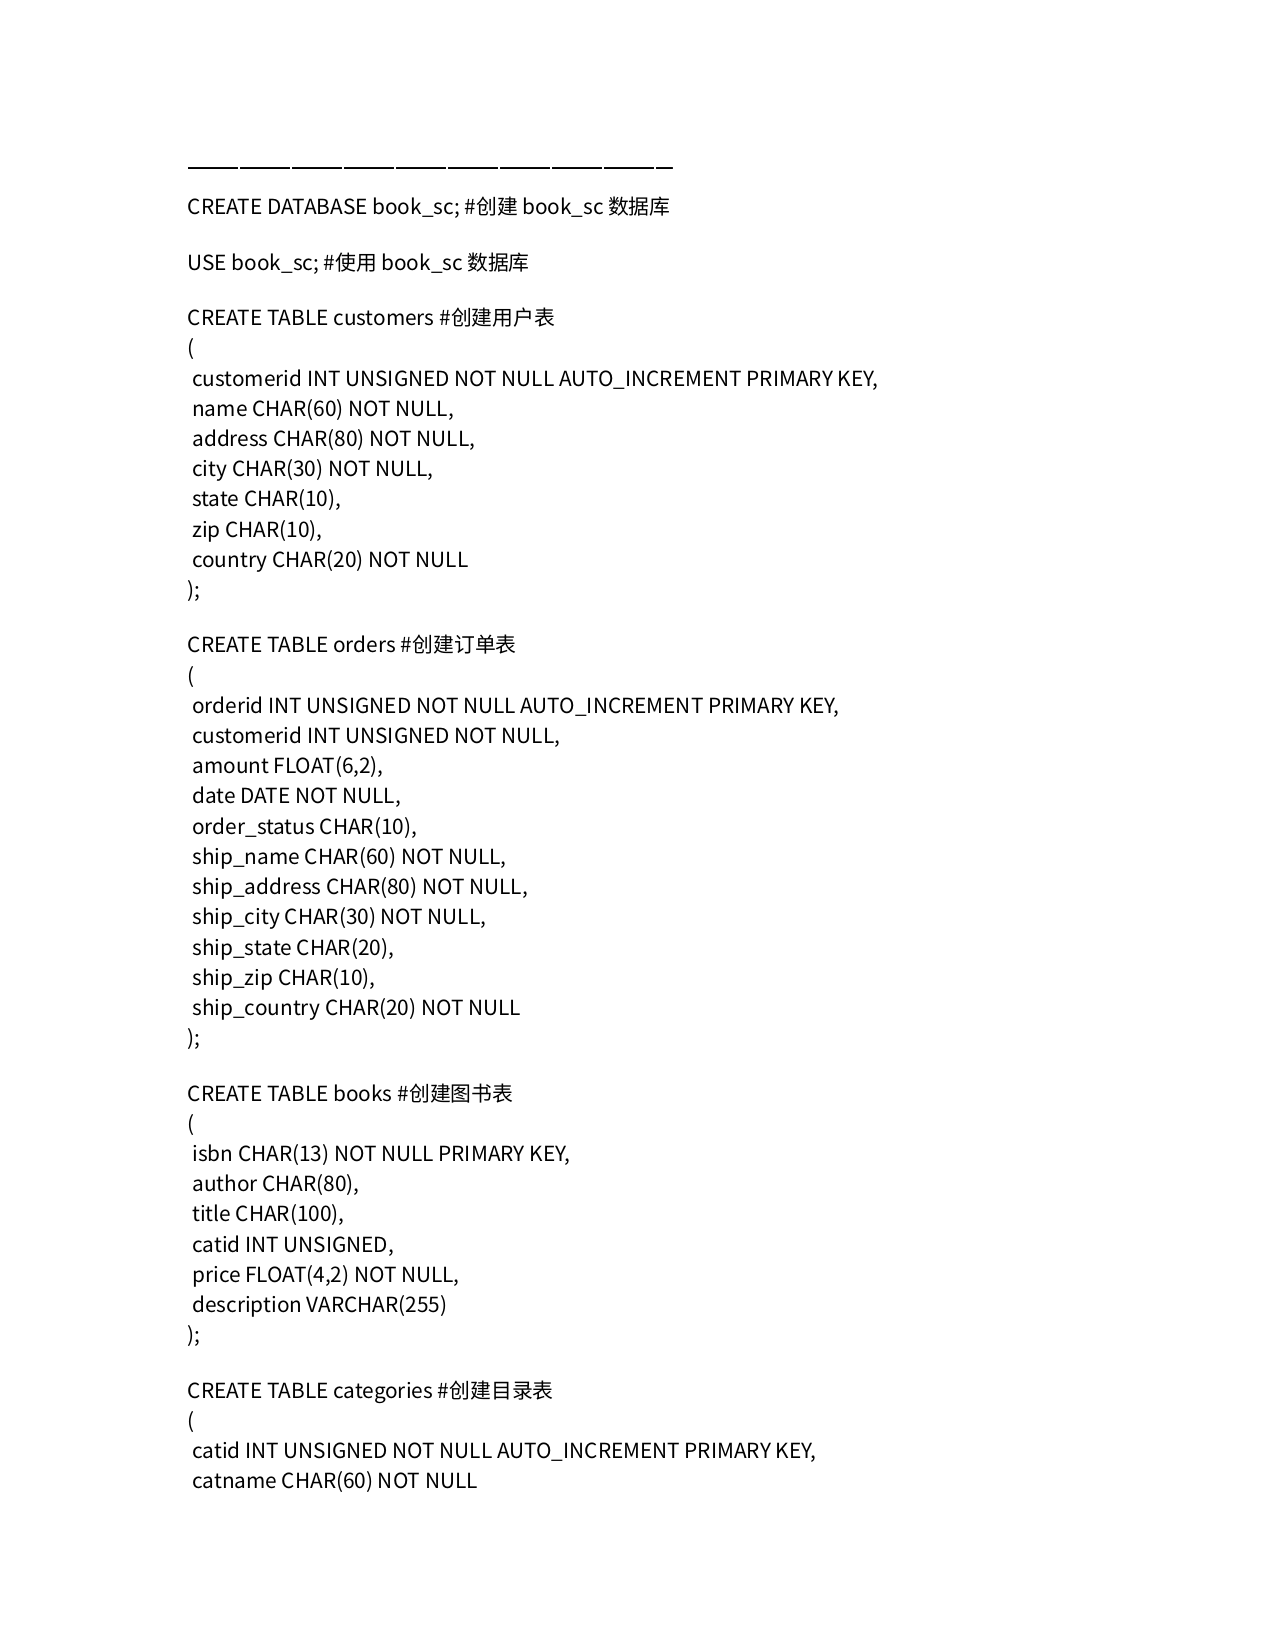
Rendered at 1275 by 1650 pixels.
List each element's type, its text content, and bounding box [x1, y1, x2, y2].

text ); [187, 573, 1087, 603]
text ship_state CHAR(20), [187, 931, 1087, 961]
text ship_city CHAR(30) NOT NULL, [187, 901, 1087, 931]
text ship_zip CHAR(10), [187, 961, 1087, 991]
text isbn CHAR(13) NOT NULL PRIMARY KEY, [187, 1137, 1087, 1167]
text author CHAR(80), [187, 1167, 1087, 1198]
text ( [187, 332, 1087, 362]
text name CHAR(60) NOT NULL, [187, 392, 1087, 422]
text catid INT UNSIGNED NOT NULL AUTO_INCREMENT PRIMARY KEY, [187, 1434, 1087, 1464]
text ( [187, 1107, 1087, 1137]
text ship_address CHAR(80) NOT NULL, [187, 870, 1087, 901]
text amount FLOAT(6,2), [187, 749, 1087, 780]
text customerid INT UNSIGNED NOT NULL AUTO_INCREMENT PRIMARY KEY, [187, 362, 1087, 392]
text country CHAR(20) NOT NULL [187, 543, 1087, 573]
text catid INT UNSIGNED, [187, 1228, 1087, 1258]
text orderid INT UNSIGNED NOT NULL AUTO_INCREMENT PRIMARY KEY, [187, 689, 1087, 719]
text city CHAR(30) NOT NULL, [187, 452, 1087, 483]
text CREATE TABLE categories #创建目录表 [187, 1374, 1087, 1404]
text ( [187, 1404, 1087, 1434]
text ———————————————————————————— [187, 150, 1087, 180]
text state CHAR(10), [187, 483, 1087, 513]
text ); [187, 1021, 1087, 1052]
text CREATE TABLE orders #创建订单表 [187, 629, 1087, 659]
text date DATE NOT NULL, [187, 780, 1087, 810]
text ( [187, 659, 1087, 689]
text CREATE DATABASE book_sc; #创建book_sc数据库 [187, 191, 1087, 221]
text price FLOAT(4,2) NOT NULL, [187, 1258, 1087, 1288]
text customerid INT UNSIGNED NOT NULL, [187, 719, 1087, 749]
text catname CHAR(60) NOT NULL [187, 1464, 1087, 1495]
text CREATE TABLE books #创建图书表 [187, 1077, 1087, 1107]
text description VARCHAR(255) [187, 1288, 1087, 1318]
text ship_name CHAR(60) NOT NULL, [187, 840, 1087, 870]
text CREATE TABLE customers #创建用户表 [187, 301, 1087, 332]
text address CHAR(80) NOT NULL, [187, 422, 1087, 452]
text USE book_sc; #使用book_sc数据库 [187, 246, 1087, 276]
text title CHAR(100), [187, 1198, 1087, 1228]
text ); [187, 1318, 1087, 1349]
text ship_country CHAR(20) NOT NULL [187, 991, 1087, 1021]
text zip CHAR(10), [187, 513, 1087, 543]
text order_status CHAR(10), [187, 810, 1087, 840]
